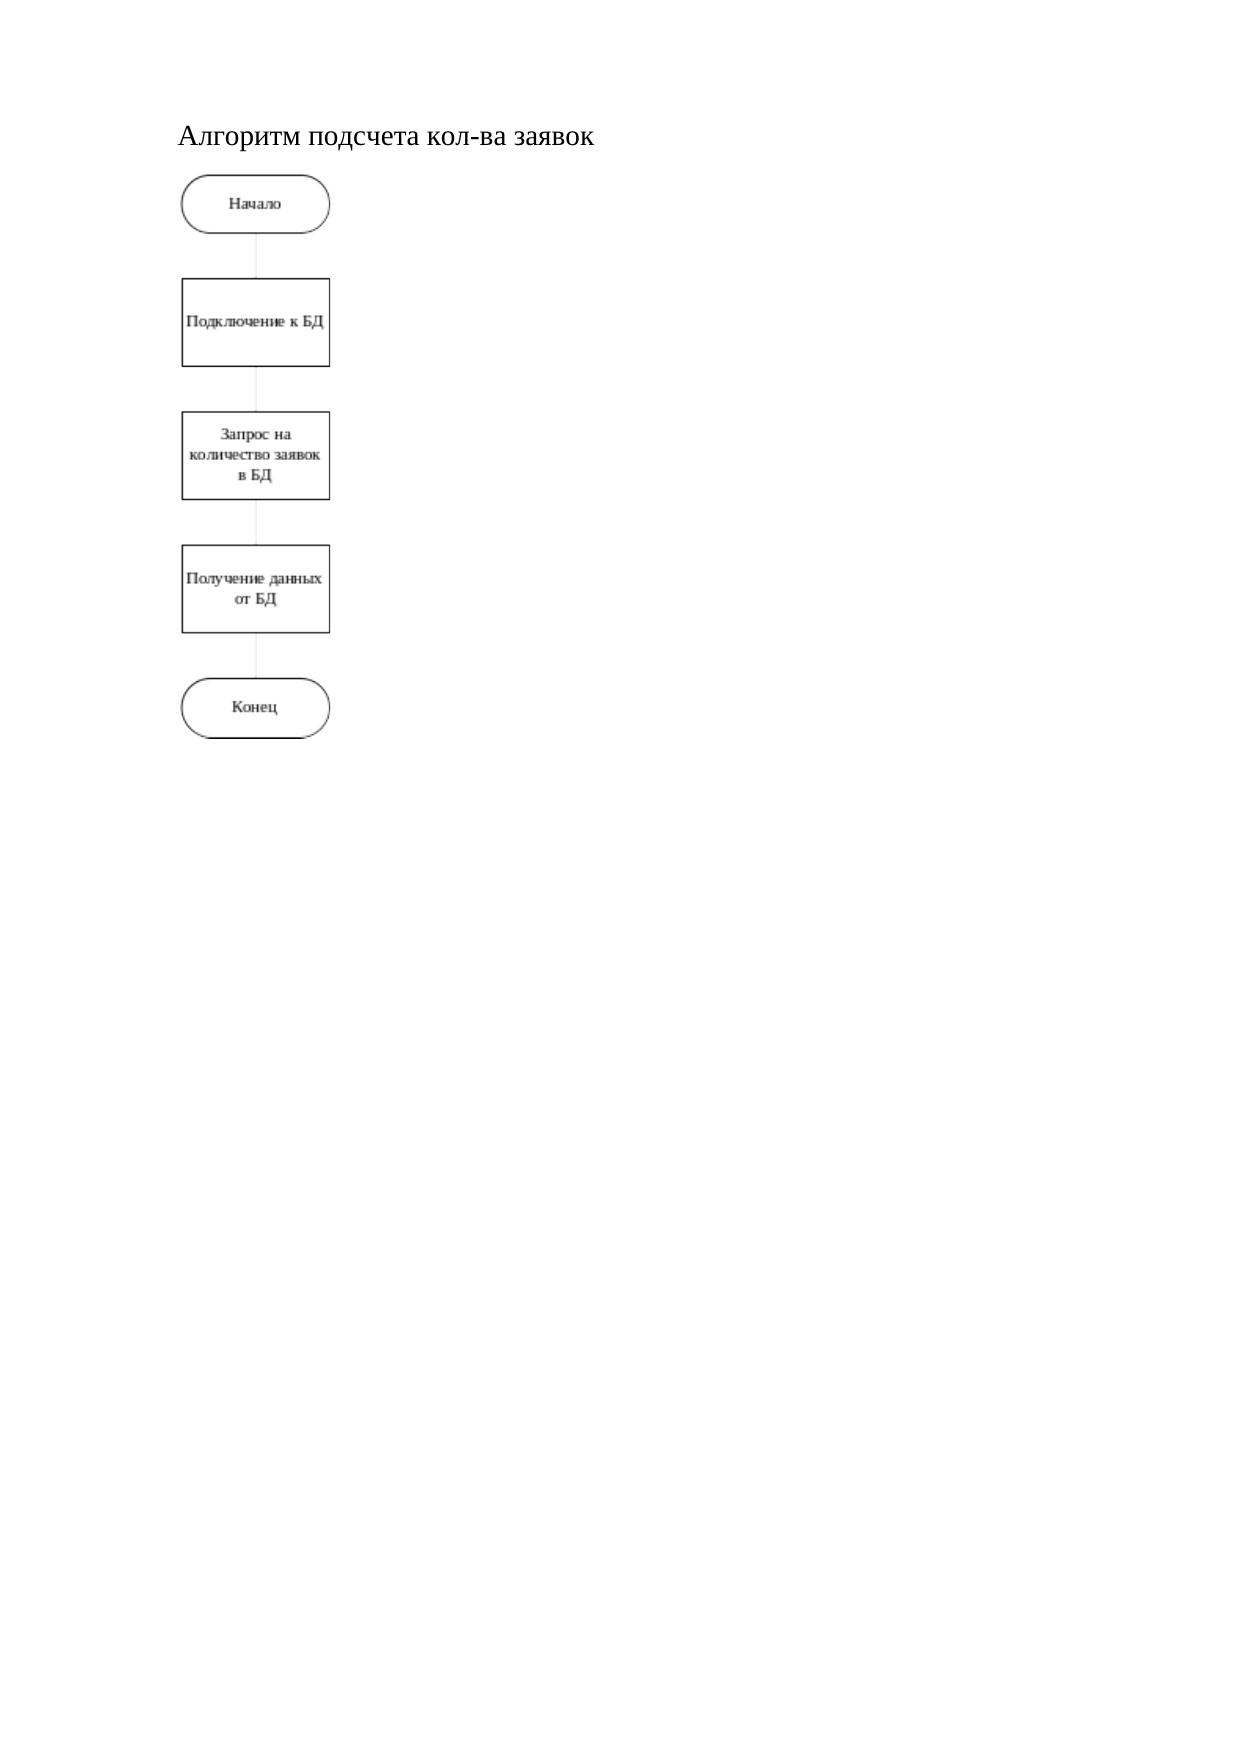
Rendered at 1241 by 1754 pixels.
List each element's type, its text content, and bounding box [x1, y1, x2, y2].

text Алгоритм подсчета кол-ва заявок [177, 118, 1152, 152]
